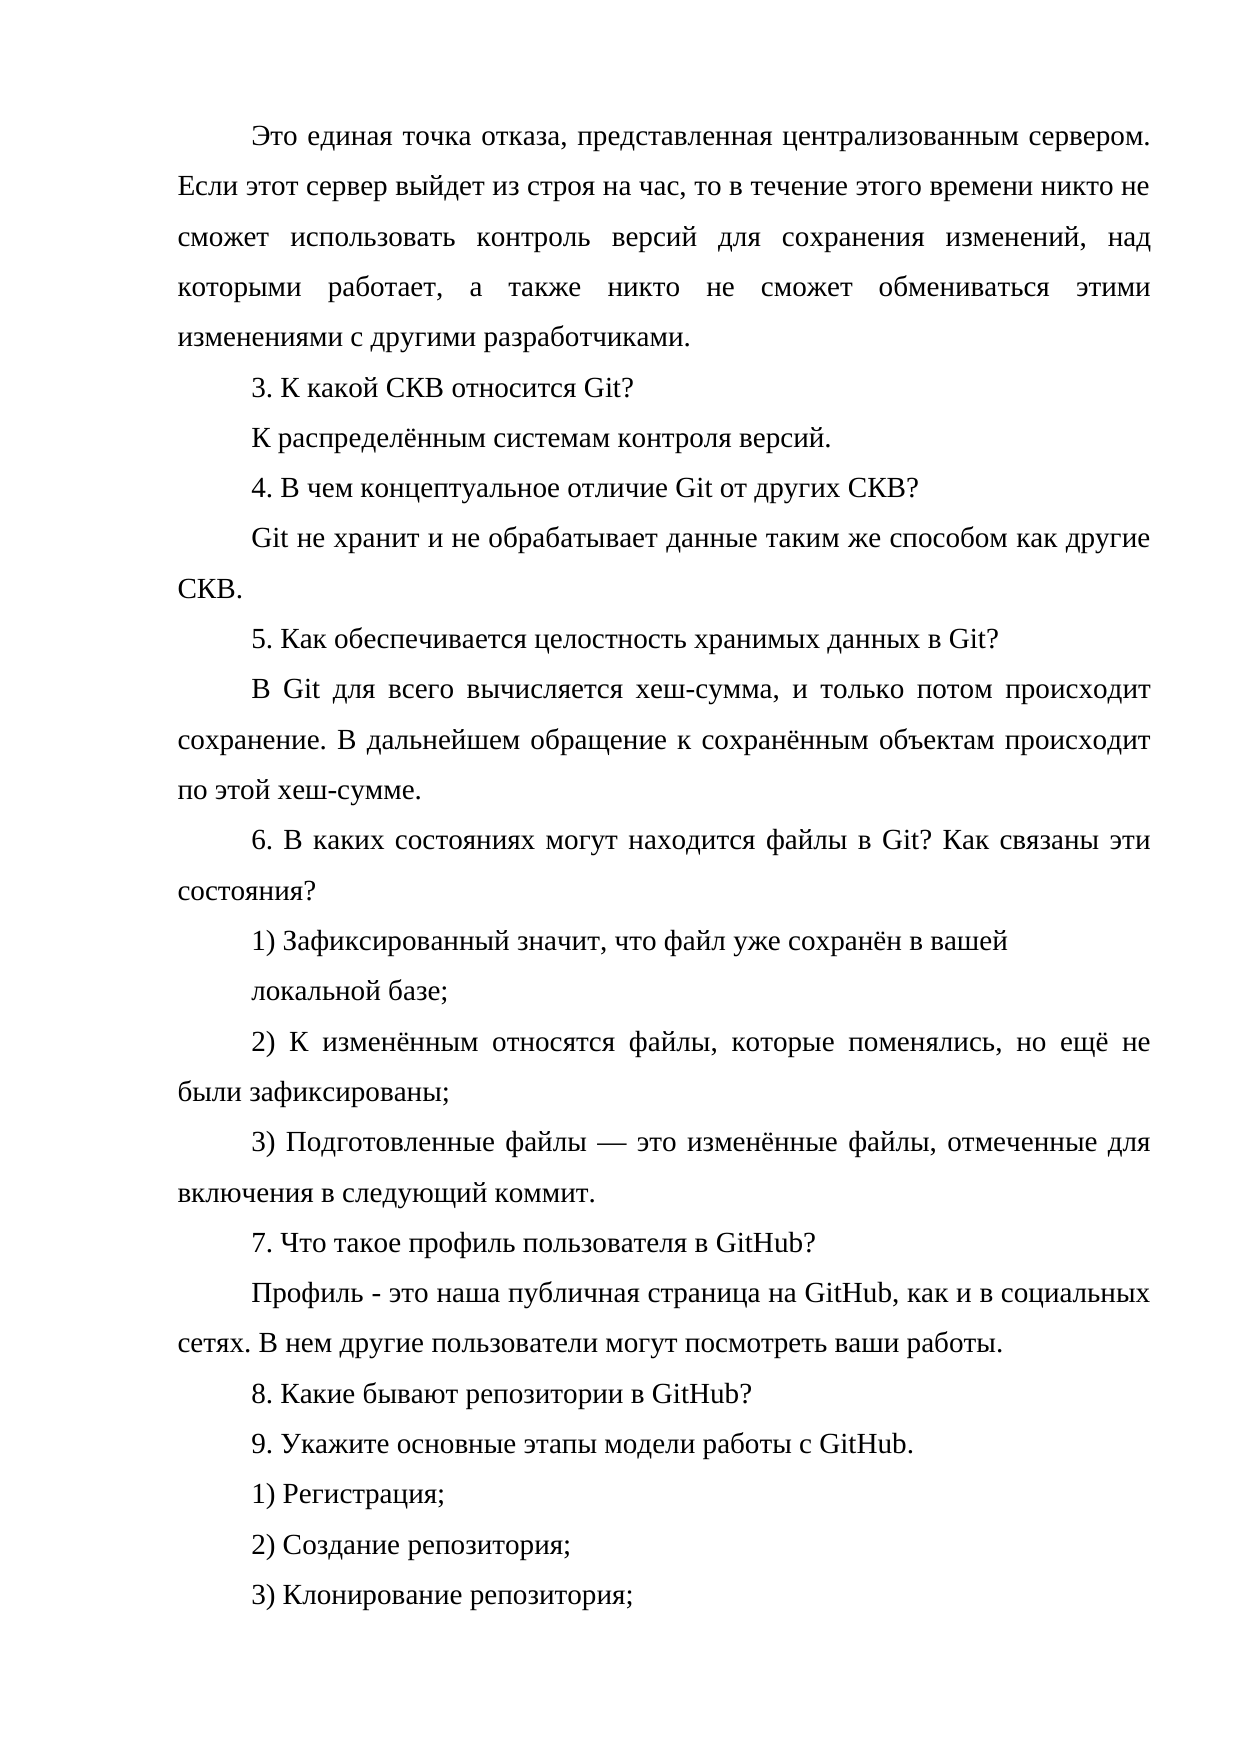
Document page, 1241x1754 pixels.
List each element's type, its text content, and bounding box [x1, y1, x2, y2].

list 5. Как обеспечивается целостность хранимых данных в Git? [177, 621, 1152, 655]
list 3. К какой СКВ относится Git? [177, 370, 1152, 403]
list 2) К изменённым относятся файлы, которые поменялись, но ещё не были зафиксированы; [177, 1024, 1152, 1108]
list Это единая точка отказа, представленная централизованным сервером. Если этот сервер выйдет из строя на час, то в течение этого времени никто не сможет использовать контроль версий для сохранения изменений, над которыми работает, а также никто не сможет обмениваться этими изменениями с другими разработчиками. [177, 118, 1152, 353]
list 3) Клонирование репозитория; [177, 1577, 1152, 1611]
list 1) Регистрация; [177, 1477, 1152, 1510]
list 6. В каких состояниях могут находится файлы в Git? Как связаны эти состояния? [177, 822, 1152, 906]
list В Git для всего вычисляется хеш-сумма, и только потом происходит сохранение. В дальнейшем обращение к сохранённым объектам происходит по этой хеш-сумме. [177, 672, 1152, 806]
list 4. В чем концептуальное отличие Git от других СКВ? [177, 470, 1152, 504]
list 7. Что такое профиль пользователя в GitHub? [177, 1225, 1152, 1258]
list 9. Укажите основные этапы модели работы с GitHub. [177, 1426, 1152, 1460]
list 1) Зафиксированный значит, что файл уже сохранён в вашей [177, 923, 1152, 957]
list Профиль - это наша публичная страница на GitHub, как и в социальных сетях. В нем другие пользователи могут посмотреть ваши работы. [177, 1275, 1152, 1359]
list Git не хранит и не обрабатывает данные таким же способом как другие СКВ. [177, 521, 1152, 604]
list локальной базе; [177, 973, 1152, 1007]
list К распределённым системам контроля версий. [177, 420, 1152, 453]
list 3) Подготовленные файлы — это изменённые файлы, отмеченные для включения в следующий коммит. [177, 1124, 1152, 1208]
list 8. Какие бывают репозитории в GitHub? [177, 1376, 1152, 1409]
list 2) Создание репозитория; [177, 1527, 1152, 1560]
